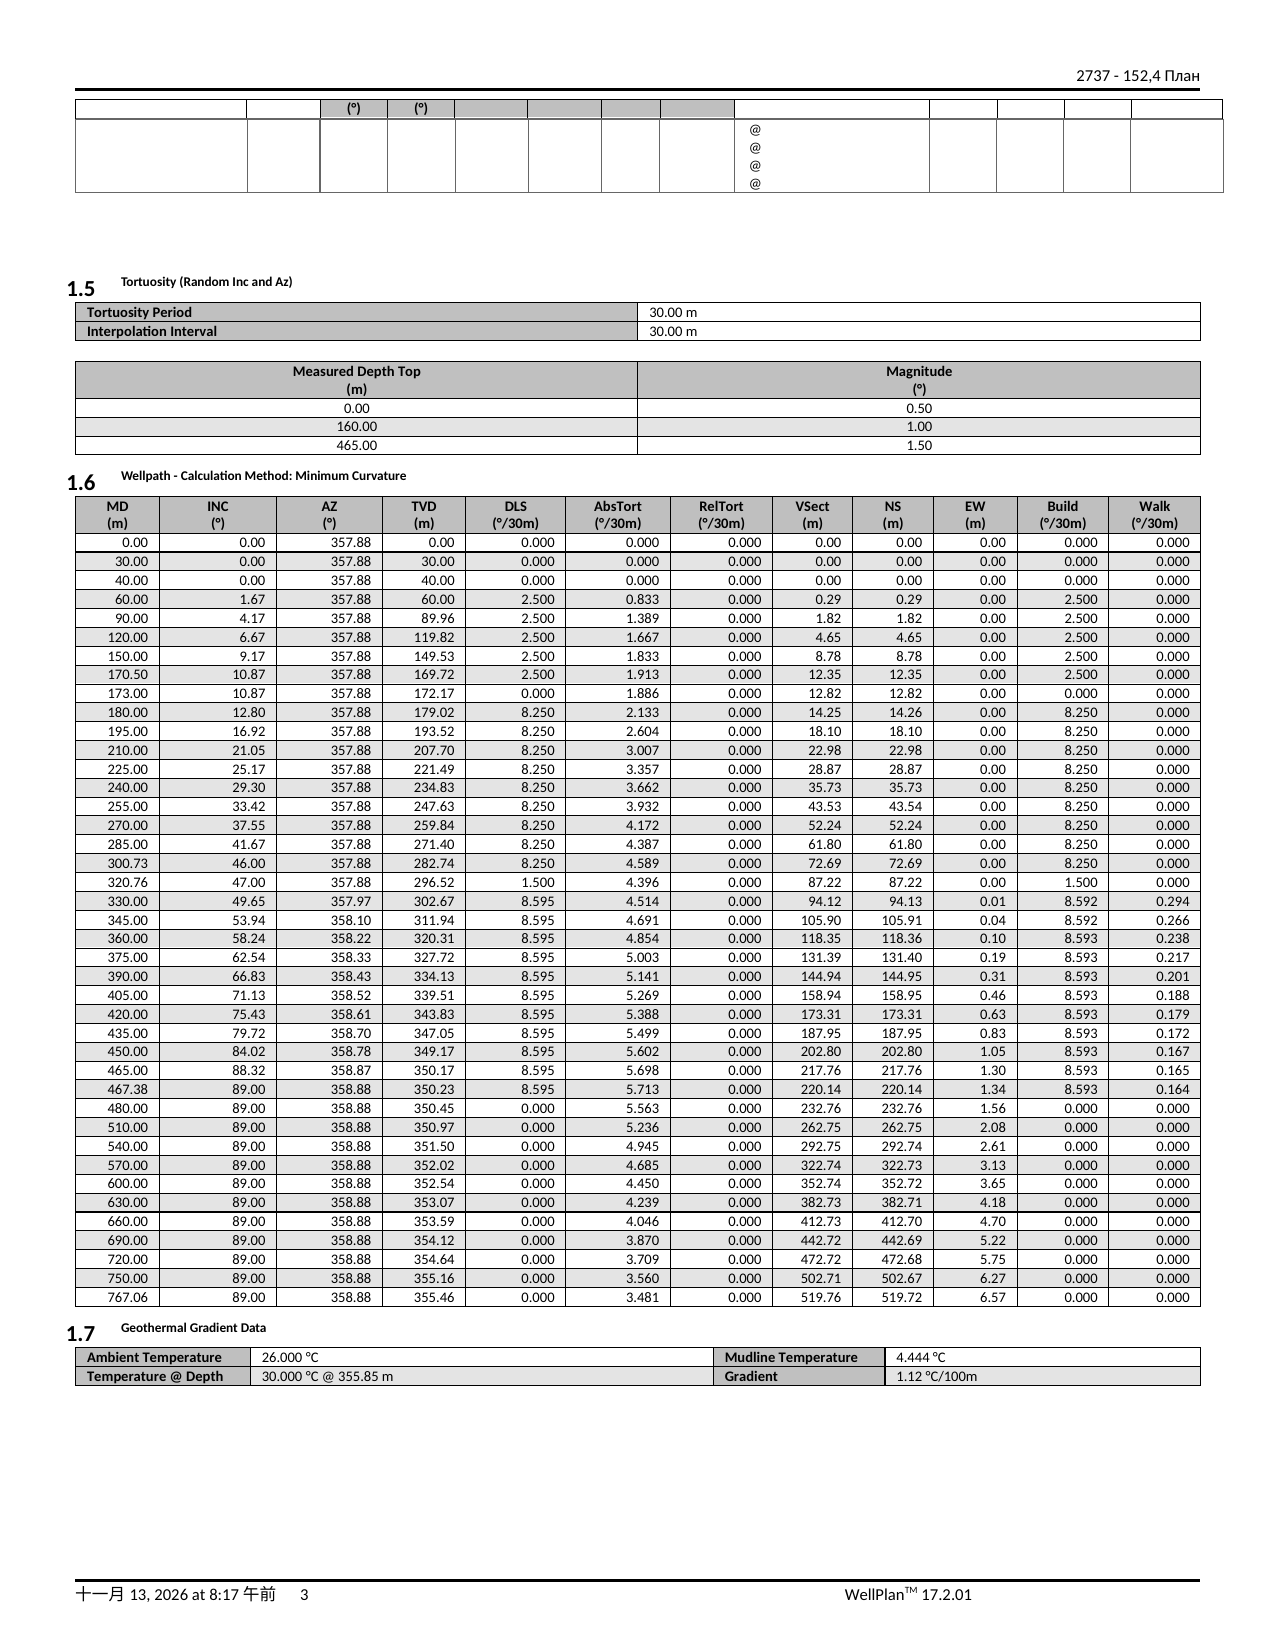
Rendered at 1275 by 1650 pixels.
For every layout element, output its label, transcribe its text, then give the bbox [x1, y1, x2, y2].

table_cell 6.57 [934, 1288, 1017, 1306]
table_cell 0.29 [853, 590, 933, 608]
table_cell 358.33 [277, 949, 382, 966]
table_cell 358.52 [277, 986, 382, 1004]
table_cell 8.595 [466, 911, 565, 928]
table_cell 0.000 [1109, 1118, 1200, 1136]
table_cell 357.88 [277, 816, 382, 834]
table_cell 322.74 [773, 1156, 852, 1174]
table_cell 160.00 [76, 418, 637, 436]
table_cell 8.595 [466, 986, 565, 1004]
table_cell 2.61 [934, 1137, 1017, 1155]
table_cell 0.000 [671, 666, 772, 683]
table_cell 630.00 [76, 1194, 159, 1211]
table_cell 0.000 [671, 1250, 772, 1268]
table_cell 8.78 [773, 647, 852, 664]
table_cell 0.000 [1018, 571, 1108, 589]
table_cell 0.000 [671, 1194, 772, 1211]
table_cell 49.65 [160, 892, 276, 910]
table_cell 0.00 [934, 798, 1017, 815]
table_cell 0.000 [671, 835, 772, 853]
table_cell 8.250 [466, 798, 565, 815]
table_cell 4.514 [566, 892, 670, 910]
subtitle Tortuosity (Random Inc and Az) [66, 274, 1209, 302]
table_cell 0.000 [1109, 873, 1200, 891]
subtitle Geothermal Gradient Data [66, 1319, 1209, 1347]
table_cell 750.00 [76, 1269, 159, 1287]
table_cell 0.000 [466, 1137, 565, 1155]
table_cell 358.87 [277, 1062, 382, 1079]
table_cell 1.667 [566, 628, 670, 646]
table_cell 89.00 [160, 1080, 276, 1098]
table_cell 502.67 [853, 1269, 933, 1287]
table_cell 144.95 [853, 967, 933, 985]
table_cell 118.36 [853, 930, 933, 947]
table_cell 330.00 [76, 892, 159, 910]
table_cell 0.00 [160, 553, 276, 570]
table_cell 0.000 [566, 553, 670, 570]
table_cell 94.12 [773, 892, 852, 910]
table_cell 8.592 [1018, 892, 1108, 910]
table_cell 89.00 [160, 1137, 276, 1155]
table_cell 382.73 [773, 1194, 852, 1211]
table_cell 300.73 [76, 854, 159, 872]
table_cell 8.250 [466, 854, 565, 872]
table_cell 8.593 [1018, 949, 1108, 966]
table_cell 1.82 [773, 609, 852, 627]
table_cell 0.00 [934, 703, 1017, 721]
table_cell 2.08 [934, 1118, 1017, 1136]
table_cell 0.000 [671, 1118, 772, 1136]
table_cell 10.87 [160, 666, 276, 683]
table_cell 30.00 [76, 553, 159, 570]
table_cell 1.67 [160, 590, 276, 608]
table_cell 0.000 [671, 553, 772, 570]
table_cell 4.945 [566, 1137, 670, 1155]
table_cell 355.16 [383, 1269, 465, 1287]
table_cell 0.00 [934, 779, 1017, 797]
table_cell 0.000 [1018, 1269, 1108, 1287]
table_cell 6.27 [934, 1269, 1017, 1287]
table_cell 18.10 [853, 722, 933, 740]
table_cell 220.14 [853, 1080, 933, 1098]
table_cell 570.00 [76, 1156, 159, 1174]
table_cell 1.389 [566, 609, 670, 627]
table_cell 94.13 [853, 892, 933, 910]
table_cell 357.88 [277, 590, 382, 608]
table_cell 0.000 [1018, 1099, 1108, 1117]
table_cell 0.000 [466, 1194, 565, 1211]
table_cell 0.000 [466, 534, 565, 551]
table_cell 0.000 [671, 1231, 772, 1249]
table_cell 350.17 [383, 1062, 465, 1079]
table_cell 0.000 [671, 986, 772, 1004]
table_cell 202.80 [853, 1043, 933, 1061]
table_cell 343.83 [383, 1005, 465, 1023]
table_cell 221.49 [383, 760, 465, 778]
table_cell 352.54 [383, 1175, 465, 1192]
table_cell 0.000 [466, 1118, 565, 1136]
table_cell 8.595 [466, 949, 565, 966]
table_cell OD (mm) [602, 100, 660, 117]
table_cell 0.000 [466, 1099, 565, 1117]
table_cell 690.00 [76, 1231, 159, 1249]
table_cell 0.000 [1109, 835, 1200, 853]
table_cell 0.00 [934, 534, 1017, 551]
table_cell 358.88 [277, 1250, 382, 1268]
table_cell Offset (m) [661, 100, 734, 117]
table_cell 4.17 [160, 609, 276, 627]
table_cell 75.43 [160, 1005, 276, 1023]
table_cell 1.82 [853, 609, 933, 627]
table_cell 0.000 [1109, 1175, 1200, 1192]
table_cell 0.000 [1109, 798, 1200, 815]
table_cell 210.00 [76, 741, 159, 759]
table_cell 0.000 [671, 911, 772, 928]
table_cell 1.833 [566, 647, 670, 664]
table_cell 0.000 [671, 760, 772, 778]
table_cell 41.67 [160, 835, 276, 853]
table_header NS (m) [853, 497, 933, 533]
table_cell 0.000 [1109, 609, 1200, 627]
table_cell 0.000 [1109, 553, 1200, 570]
table_cell 472.68 [853, 1250, 933, 1268]
table_header 26.000 °C [251, 1348, 713, 1366]
table_header 4.444 °C [886, 1348, 1200, 1366]
table_cell 0.167 [1109, 1043, 1200, 1061]
table_cell 1.30 [934, 1062, 1017, 1079]
table_cell 0.31 [934, 967, 1017, 985]
table_cell 47.00 [160, 873, 276, 891]
table_cell Offset (m) [455, 100, 527, 117]
table_cell 0.000 [1109, 816, 1200, 834]
table_cell 120.00 [76, 628, 159, 646]
table_cell 0.000 [466, 685, 565, 702]
table_cell 22.98 [853, 741, 933, 759]
table_cell 1.500 [1018, 873, 1108, 891]
table_cell 354.64 [383, 1250, 465, 1268]
table_cell 150.00 [76, 647, 159, 664]
table_cell 0.000 [671, 1024, 772, 1042]
table_cell 357.88 [277, 798, 382, 815]
table_cell 357.88 [277, 647, 382, 664]
table_cell 0.000 [1109, 1288, 1200, 1306]
table_cell 8.595 [466, 1005, 565, 1023]
table_cell 4.396 [566, 873, 670, 891]
table_cell 2.500 [466, 609, 565, 627]
table_header TVD (m) [383, 497, 465, 533]
table_cell 0.000 [466, 1175, 565, 1192]
table_cell 540.00 [76, 1137, 159, 1155]
table_cell 357.88 [277, 666, 382, 683]
table_cell 0.19 [934, 949, 1017, 966]
table_cell 8.593 [1018, 1080, 1108, 1098]
table_cell 8.78 [853, 647, 933, 664]
table_cell 0.000 [671, 609, 772, 627]
table_cell 2.500 [1018, 647, 1108, 664]
table_cell [1131, 121, 1223, 192]
table_cell 0.000 [466, 1213, 565, 1230]
table_cell 2.500 [1018, 666, 1108, 683]
table_cell 0.000 [671, 685, 772, 702]
table_cell 0.00 [383, 534, 465, 551]
table_cell 180.00 [76, 703, 159, 721]
table_cell 14.25 [773, 703, 852, 721]
table_cell 720.00 [76, 1250, 159, 1268]
table_cell 0.000 [1109, 722, 1200, 740]
table_cell 412.70 [853, 1213, 933, 1230]
table_cell [456, 121, 528, 192]
table_cell 173.31 [853, 1005, 933, 1023]
table_cell 0.000 [671, 741, 772, 759]
table_cell 217.76 [773, 1062, 852, 1079]
table_header MD (m) [76, 497, 159, 533]
table_cell 8.595 [466, 1043, 565, 1061]
table_cell [321, 121, 387, 192]
table_cell 4.65 [773, 628, 852, 646]
table_cell 5.22 [934, 1231, 1017, 1249]
table_cell 320.76 [76, 873, 159, 891]
table_cell 4.70 [934, 1213, 1017, 1230]
table_cell 660.00 [76, 1213, 159, 1230]
table_cell 0.000 [671, 1175, 772, 1192]
table_cell 1.12 °C/100m [886, 1367, 1200, 1385]
table_cell 285.00 [76, 835, 159, 853]
table_cell 0.000 [566, 571, 670, 589]
table_cell 8.250 [466, 779, 565, 797]
table_cell 40.00 [383, 571, 465, 589]
table_cell 0.000 [1018, 1194, 1108, 1211]
table_cell 8.593 [1018, 1024, 1108, 1042]
table_cell 8.250 [1018, 798, 1108, 815]
table_cell 0.000 [1109, 647, 1200, 664]
table_cell 84.02 [160, 1043, 276, 1061]
table_cell 8.592 [1018, 911, 1108, 928]
table_cell 357.88 [277, 873, 382, 891]
table_cell 0.000 [466, 553, 565, 570]
table_cell 158.95 [853, 986, 933, 1004]
table_cell 358.88 [277, 1118, 382, 1136]
table_cell 52.24 [773, 816, 852, 834]
table_cell 0.00 [76, 534, 159, 551]
table_cell 4.854 [566, 930, 670, 947]
table_cell 25.17 [160, 760, 276, 778]
table_cell 353.07 [383, 1194, 465, 1211]
table_cell 349.17 [383, 1043, 465, 1061]
table_cell 37.55 [160, 816, 276, 834]
table_cell 0.000 [1018, 1250, 1108, 1268]
table_cell 72.69 [853, 854, 933, 872]
table_header Measured Depth Top (m) [76, 362, 637, 398]
table_header AZ (°) [277, 497, 382, 533]
table_cell 105.91 [853, 911, 933, 928]
table_cell 0.00 [934, 835, 1017, 853]
table_cell 0.00 [934, 816, 1017, 834]
table_cell 3.481 [566, 1288, 670, 1306]
table_cell 357.88 [277, 741, 382, 759]
table_cell [248, 121, 319, 192]
table_cell 5.388 [566, 1005, 670, 1023]
table_cell 0.000 [1018, 553, 1108, 570]
table_cell 327.72 [383, 949, 465, 966]
table_cell 8.595 [466, 892, 565, 910]
table_cell 0.00 [773, 553, 852, 570]
table_cell 131.40 [853, 949, 933, 966]
table_cell 0.000 [1018, 1231, 1108, 1249]
table_cell 1.50 [638, 437, 1200, 454]
table_cell 90.00 [76, 609, 159, 627]
table_cell 0.000 [1109, 571, 1200, 589]
table_cell 420.00 [76, 1005, 159, 1023]
table_header AbsTort (°/30m) [566, 497, 670, 533]
table_cell 0.00 [934, 722, 1017, 740]
table_cell 0.00 [853, 571, 933, 589]
table_cell 220.14 [773, 1080, 852, 1098]
table_cell 0.00 [934, 760, 1017, 778]
table_cell 5.269 [566, 986, 670, 1004]
table_cell 118.35 [773, 930, 852, 947]
table_cell 0.179 [1109, 1005, 1200, 1023]
table_cell 0.000 [671, 967, 772, 985]
table_cell 262.75 [773, 1118, 852, 1136]
table_cell 232.76 [853, 1099, 933, 1117]
table_cell 0.000 [671, 1137, 772, 1155]
table_cell 40.00 [76, 571, 159, 589]
table_cell 8.595 [466, 967, 565, 985]
table_cell 0.000 [1109, 1213, 1200, 1230]
table_cell 0.000 [671, 854, 772, 872]
table_cell 1.913 [566, 666, 670, 683]
table_cell 2.500 [1018, 628, 1108, 646]
table_cell 71.13 [160, 986, 276, 1004]
table_cell 0.188 [1109, 986, 1200, 1004]
table_cell 22.98 [773, 741, 852, 759]
table_cell 357.88 [277, 609, 382, 627]
table_cell 10.87 [160, 685, 276, 702]
table_cell 0.000 [566, 534, 670, 551]
table_cell 0.29 [773, 590, 852, 608]
table_cell 358.10 [277, 911, 382, 928]
table_cell 357.88 [277, 685, 382, 702]
table_cell 502.71 [773, 1269, 852, 1287]
table_cell 0.000 [1109, 1231, 1200, 1249]
table_cell 0.00 [773, 571, 852, 589]
table_cell 88.32 [160, 1062, 276, 1079]
table_cell 0.000 [1018, 1137, 1108, 1155]
table_cell 202.80 [773, 1043, 852, 1061]
table_cell 322.73 [853, 1156, 933, 1174]
table_cell 0.00 [853, 534, 933, 551]
table_cell 358.88 [277, 1269, 382, 1287]
table_cell 2.500 [1018, 609, 1108, 627]
table_cell 467.38 [76, 1080, 159, 1098]
table_cell 8.250 [1018, 722, 1108, 740]
table_cell 0.00 [853, 553, 933, 570]
table_cell 0.63 [934, 1005, 1017, 1023]
table_cell 0.04 [934, 911, 1017, 928]
table_cell 352.74 [773, 1175, 852, 1192]
table_cell 8.593 [1018, 1005, 1108, 1023]
table_cell 8.250 [466, 703, 565, 721]
table_cell 358.88 [277, 1213, 382, 1230]
table_cell 89.00 [160, 1099, 276, 1117]
table_cell 187.95 [773, 1024, 852, 1042]
table_cell [529, 121, 601, 192]
table_cell 472.72 [773, 1250, 852, 1268]
table_cell 43.53 [773, 798, 852, 815]
table_cell 61.80 [853, 835, 933, 853]
table_cell 58.24 [160, 930, 276, 947]
table_cell 0.000 [466, 1288, 565, 1306]
table_cell 89.00 [160, 1194, 276, 1211]
table_cell 3.560 [566, 1269, 670, 1287]
table_cell 375.00 [76, 949, 159, 966]
table_cell 5.236 [566, 1118, 670, 1136]
table_cell 0.000 [671, 647, 772, 664]
table_cell 0.00 [934, 571, 1017, 589]
table_cell 0.50 [638, 399, 1200, 417]
table_cell 0.000 [671, 930, 772, 947]
table_cell 0.000 [1109, 1269, 1200, 1287]
table_cell 435.00 [76, 1024, 159, 1042]
table_cell 89.00 [160, 1269, 276, 1287]
table_cell 0.000 [671, 1005, 772, 1023]
table_cell 8.593 [1018, 967, 1108, 985]
table_cell 0.00 [934, 685, 1017, 702]
table_cell 0.000 [1109, 628, 1200, 646]
table_cell 339.51 [383, 986, 465, 1004]
table_cell 302.67 [383, 892, 465, 910]
table_cell 173.31 [773, 1005, 852, 1023]
table_cell 30.00 [383, 553, 465, 570]
table_cell 450.00 [76, 1043, 159, 1061]
table_cell 4.18 [934, 1194, 1017, 1211]
table_cell 89.00 [160, 1175, 276, 1192]
table_cell 33.42 [160, 798, 276, 815]
table_cell 0.00 [76, 399, 637, 417]
table_cell 0.000 [671, 703, 772, 721]
table_cell 8.595 [466, 1080, 565, 1098]
table_cell 8.250 [466, 760, 565, 778]
table_cell 60.00 [383, 590, 465, 608]
table_cell 350.45 [383, 1099, 465, 1117]
table_cell 351.50 [383, 1137, 465, 1155]
table_cell Bend angle (°) [321, 100, 387, 117]
table_cell 89.00 [160, 1250, 276, 1268]
table_cell 358.78 [277, 1043, 382, 1061]
table_cell 2.500 [466, 647, 565, 664]
table_cell 358.88 [277, 1194, 382, 1211]
table_cell 0.000 [1018, 1175, 1108, 1192]
table_cell 442.72 [773, 1231, 852, 1249]
table_cell 382.71 [853, 1194, 933, 1211]
table_cell 0.000 [671, 873, 772, 891]
table_cell 105.90 [773, 911, 852, 928]
table_cell 8.593 [1018, 930, 1108, 947]
table_cell 0.00 [934, 647, 1017, 664]
table_cell 0.00 [934, 854, 1017, 872]
table_cell 158.94 [773, 986, 852, 1004]
table_cell [930, 121, 996, 192]
table_cell 1.34 [934, 1080, 1017, 1098]
table_cell 89.00 [160, 1213, 276, 1230]
table_cell 89.00 [160, 1231, 276, 1249]
table_cell 0.000 [671, 1062, 772, 1079]
table_cell 2.500 [466, 628, 565, 646]
table_cell 8.250 [1018, 779, 1108, 797]
table_cell 2.604 [566, 722, 670, 740]
table_cell 0.000 [1109, 854, 1200, 872]
table_cell 30.000 °C @ 355.85 m [251, 1367, 713, 1385]
table_cell 28.87 [853, 760, 933, 778]
table_cell 0.46 [934, 986, 1017, 1004]
table_cell 255.00 [76, 798, 159, 815]
table_cell 357.88 [277, 760, 382, 778]
table_cell 173.00 [76, 685, 159, 702]
table_cell 8.250 [466, 722, 565, 740]
table_cell 0.000 [1109, 703, 1200, 721]
table_cell 0.000 [1018, 1213, 1108, 1230]
table_cell 0.000 [671, 816, 772, 834]
table_cell Length (m) [528, 100, 601, 117]
table_cell 18.10 [773, 722, 852, 740]
table_cell 1.05 [934, 1043, 1017, 1061]
table_cell 3.709 [566, 1250, 670, 1268]
table_header Mudline Temperature [714, 1348, 884, 1366]
table_cell 0.000 [1109, 1099, 1200, 1117]
table_cell 0.00 [934, 553, 1017, 570]
table_cell 46.00 [160, 854, 276, 872]
table_cell 357.88 [277, 835, 382, 853]
table_cell 144.94 [773, 967, 852, 985]
table_cell 519.76 [773, 1288, 852, 1306]
table_cell 358.88 [277, 1156, 382, 1174]
table_cell [1064, 121, 1130, 192]
table_cell 519.72 [853, 1288, 933, 1306]
table_cell 6.67 [160, 628, 276, 646]
table_cell 5.713 [566, 1080, 670, 1098]
table_cell 89.00 [160, 1118, 276, 1136]
table_cell 358.88 [277, 1080, 382, 1098]
table_cell 62.54 [160, 949, 276, 966]
table_cell 1.886 [566, 685, 670, 702]
table_cell 360.00 [76, 930, 159, 947]
table_cell 292.75 [773, 1137, 852, 1155]
table_cell 0.000 [466, 1231, 565, 1249]
table_header 30.00 m [638, 303, 1200, 321]
table_cell 292.74 [853, 1137, 933, 1155]
table_cell 357.97 [277, 892, 382, 910]
table_cell 353.59 [383, 1213, 465, 1230]
table_cell 16.92 [160, 722, 276, 740]
table_cell 3.357 [566, 760, 670, 778]
table_cell 0.10 [934, 930, 1017, 947]
table_cell 2.500 [1018, 590, 1108, 608]
table_cell 119.82 [383, 628, 465, 646]
table_cell 0.000 [671, 1080, 772, 1098]
table_cell 320.31 [383, 930, 465, 947]
table_cell 0.000 [1109, 1137, 1200, 1155]
table_cell 12.82 [853, 685, 933, 702]
table_header Ambient Temperature [76, 1348, 250, 1366]
table_cell 60.00 [76, 590, 159, 608]
table_cell 247.63 [383, 798, 465, 815]
table_header Tortuosity Period [76, 303, 637, 321]
table_header VSect (m) [773, 497, 852, 533]
table_cell 357.88 [277, 628, 382, 646]
table_cell 1.500 [466, 873, 565, 891]
table_cell 149.53 [383, 647, 465, 664]
table_cell 8.250 [1018, 760, 1108, 778]
table_cell 1.00 [638, 418, 1200, 436]
table_cell 52.24 [853, 816, 933, 834]
table_cell 0.000 [1018, 534, 1108, 551]
table_cell Ref angle (°) [388, 100, 454, 117]
table_cell 9.17 [160, 647, 276, 664]
table_cell 0.000 [671, 798, 772, 815]
table_cell 89.96 [383, 609, 465, 627]
table_cell 207.70 [383, 741, 465, 759]
table_cell 0.000 [466, 1156, 565, 1174]
table_cell 405.00 [76, 986, 159, 1004]
table_cell 0.00 [934, 609, 1017, 627]
table_cell 225.00 [76, 760, 159, 778]
table_cell 8.593 [1018, 1043, 1108, 1061]
table_cell 0.000 [1109, 1156, 1200, 1174]
table_cell 8.250 [466, 741, 565, 759]
table_cell 352.72 [853, 1175, 933, 1192]
table_cell 12.82 [773, 685, 852, 702]
table_cell 5.141 [566, 967, 670, 985]
table_cell 0.165 [1109, 1062, 1200, 1079]
table_cell 0.000 [1109, 741, 1200, 759]
table_cell 0.000 [1109, 1250, 1200, 1268]
table_cell 0.83 [934, 1024, 1017, 1042]
table_cell 0.000 [466, 1269, 565, 1287]
table_cell 170.50 [76, 666, 159, 683]
table_cell 0.000 [466, 571, 565, 589]
table_cell 0.000 [671, 1288, 772, 1306]
table_cell 354.12 [383, 1231, 465, 1249]
table_cell 357.88 [277, 703, 382, 721]
table_cell 358.70 [277, 1024, 382, 1042]
table_cell 172.17 [383, 685, 465, 702]
table_cell 8.250 [466, 835, 565, 853]
table_cell 2.133 [566, 703, 670, 721]
table_cell 0.00 [160, 534, 276, 551]
table_cell 14.26 [853, 703, 933, 721]
table_cell 0.00 [160, 571, 276, 589]
table_cell 345.00 [76, 911, 159, 928]
table_cell 3.007 [566, 741, 670, 759]
table_cell Temperature @ Depth [76, 1367, 250, 1385]
table_cell 296.52 [383, 873, 465, 891]
table_cell 357.88 [277, 779, 382, 797]
table_cell 87.22 [853, 873, 933, 891]
table_cell 767.06 [76, 1288, 159, 1306]
table_cell 0.238 [1109, 930, 1200, 947]
table_cell 352.02 [383, 1156, 465, 1174]
table_cell 0.172 [1109, 1024, 1200, 1042]
table_cell 350.97 [383, 1118, 465, 1136]
table_cell 510.00 [76, 1118, 159, 1136]
table_cell 0.217 [1109, 949, 1200, 966]
table_cell 89.00 [160, 1288, 276, 1306]
table_cell 334.13 [383, 967, 465, 985]
table_cell 8.250 [466, 816, 565, 834]
table_cell 358.61 [277, 1005, 382, 1023]
table_cell 357.88 [277, 571, 382, 589]
table_cell 5.75 [934, 1250, 1017, 1268]
table_cell [388, 121, 455, 192]
table_cell 3.662 [566, 779, 670, 797]
table_cell 412.73 [773, 1213, 852, 1230]
table_cell 8.250 [1018, 835, 1108, 853]
table_cell @ @ @ @ [735, 121, 929, 192]
table_header EW (m) [934, 497, 1017, 533]
table_cell 0.000 [671, 779, 772, 797]
table_cell 187.95 [853, 1024, 933, 1042]
table_cell 0.164 [1109, 1080, 1200, 1098]
table_cell 390.00 [76, 967, 159, 985]
table_cell 0.000 [671, 1156, 772, 1174]
table_cell 4.172 [566, 816, 670, 834]
table_cell 358.88 [277, 1137, 382, 1155]
table_cell 12.80 [160, 703, 276, 721]
table_cell 43.54 [853, 798, 933, 815]
table_cell 0.000 [1018, 1156, 1108, 1174]
table_cell 358.88 [277, 1099, 382, 1117]
table_cell 0.000 [1109, 760, 1200, 778]
table_cell 358.22 [277, 930, 382, 947]
table_cell 4.589 [566, 854, 670, 872]
table_cell 0.000 [671, 534, 772, 551]
table_cell 5.003 [566, 949, 670, 966]
table_cell 8.595 [466, 930, 565, 947]
table_cell 8.250 [1018, 854, 1108, 872]
table_cell Interpolation Interval [76, 322, 637, 340]
table_cell 358.88 [277, 1288, 382, 1306]
table_cell [76, 121, 247, 192]
table_cell 480.00 [76, 1099, 159, 1117]
table_cell 0.000 [1109, 779, 1200, 797]
table_cell 358.88 [277, 1231, 382, 1249]
table_cell 89.00 [160, 1156, 276, 1174]
table_cell 35.73 [853, 779, 933, 797]
table_cell 193.52 [383, 722, 465, 740]
table_cell 0.000 [671, 571, 772, 589]
table_cell 350.23 [383, 1080, 465, 1098]
table_header DLS (°/30m) [466, 497, 565, 533]
table_cell 8.593 [1018, 986, 1108, 1004]
table_cell 0.000 [1018, 685, 1108, 702]
table_cell 600.00 [76, 1175, 159, 1192]
table_cell 234.83 [383, 779, 465, 797]
table_cell 4.046 [566, 1213, 670, 1230]
table_cell 12.35 [853, 666, 933, 683]
table_cell 0.294 [1109, 892, 1200, 910]
table_cell 217.76 [853, 1062, 933, 1079]
table_cell 358.88 [277, 1175, 382, 1192]
table_cell 465.00 [76, 1062, 159, 1079]
table_cell 0.00 [934, 873, 1017, 891]
table_cell 4.387 [566, 835, 670, 853]
table_cell 0.000 [1109, 1194, 1200, 1211]
table_cell 131.39 [773, 949, 852, 966]
table_cell 355.46 [383, 1288, 465, 1306]
table_cell [660, 121, 734, 192]
table_cell 262.75 [853, 1118, 933, 1136]
table_cell 0.000 [671, 1099, 772, 1117]
table_cell 169.72 [383, 666, 465, 683]
table_cell 2.500 [466, 590, 565, 608]
table_cell 4.65 [853, 628, 933, 646]
table_cell 232.76 [773, 1099, 852, 1117]
table_cell 5.499 [566, 1024, 670, 1042]
table_cell 5.602 [566, 1043, 670, 1061]
table_cell 8.250 [1018, 703, 1108, 721]
table_cell 0.000 [1018, 1118, 1108, 1136]
table_cell Gradient [714, 1367, 884, 1385]
table_cell 4.450 [566, 1175, 670, 1192]
table_cell 357.88 [277, 722, 382, 740]
table_cell 8.250 [1018, 741, 1108, 759]
table_header RelTort (°/30m) [671, 497, 772, 533]
table_cell 4.691 [566, 911, 670, 928]
table_cell 4.239 [566, 1194, 670, 1211]
table_cell 0.000 [466, 1250, 565, 1268]
table_header Magnitude (°) [638, 362, 1200, 398]
table_cell 0.000 [1109, 590, 1200, 608]
table_cell 0.00 [934, 590, 1017, 608]
table_cell 21.05 [160, 741, 276, 759]
table_cell 29.30 [160, 779, 276, 797]
table_header Build (°/30m) [1018, 497, 1108, 533]
table_cell 61.80 [773, 835, 852, 853]
table_cell [997, 121, 1063, 192]
table_cell 0.000 [671, 892, 772, 910]
table_cell 0.000 [671, 590, 772, 608]
table_cell 195.00 [76, 722, 159, 740]
table_cell 0.000 [1109, 534, 1200, 551]
table_cell 1.56 [934, 1099, 1017, 1117]
table_cell 2.500 [466, 666, 565, 683]
table_cell 87.22 [773, 873, 852, 891]
table_cell 240.00 [76, 779, 159, 797]
table_cell 357.88 [277, 534, 382, 551]
table_cell 0.000 [1109, 666, 1200, 683]
table_cell 0.00 [934, 628, 1017, 646]
table_cell 79.72 [160, 1024, 276, 1042]
table_cell 179.02 [383, 703, 465, 721]
table_cell 0.266 [1109, 911, 1200, 928]
table_cell 0.000 [671, 722, 772, 740]
table_cell 0.00 [934, 741, 1017, 759]
table_header INC (°) [160, 497, 276, 533]
table_cell 0.000 [671, 949, 772, 966]
table_cell 357.88 [277, 553, 382, 570]
table_cell 8.593 [1018, 1062, 1108, 1079]
table_cell [602, 121, 659, 192]
table_cell 66.83 [160, 967, 276, 985]
table_cell 357.88 [277, 854, 382, 872]
table_cell 270.00 [76, 816, 159, 834]
table_cell 3.13 [934, 1156, 1017, 1174]
table_cell 358.43 [277, 967, 382, 985]
table_cell 3.870 [566, 1231, 670, 1249]
table_cell 0.000 [671, 1043, 772, 1061]
table_cell 0.000 [1109, 685, 1200, 702]
table_cell 0.000 [671, 1213, 772, 1230]
table_cell 8.595 [466, 1062, 565, 1079]
table_cell 28.87 [773, 760, 852, 778]
table_cell 8.595 [466, 1024, 565, 1042]
table_cell 311.94 [383, 911, 465, 928]
table_cell 271.40 [383, 835, 465, 853]
table_cell 282.74 [383, 854, 465, 872]
subtitle Wellpath - Calculation Method: Minimum Curvature [66, 468, 1209, 496]
table_cell 30.00 m [638, 322, 1200, 340]
table_cell 442.69 [853, 1231, 933, 1249]
table_header Walk (°/30m) [1109, 497, 1200, 533]
table_cell 0.00 [773, 534, 852, 551]
table_cell 259.84 [383, 816, 465, 834]
table_cell 0.00 [934, 666, 1017, 683]
table_cell 3.932 [566, 798, 670, 815]
table_cell 12.35 [773, 666, 852, 683]
table_cell 0.000 [671, 1269, 772, 1287]
table_cell 5.563 [566, 1099, 670, 1117]
table_cell 5.698 [566, 1062, 670, 1079]
table_cell 465.00 [76, 437, 637, 454]
table_cell 347.05 [383, 1024, 465, 1042]
table_cell 53.94 [160, 911, 276, 928]
table_cell 4.685 [566, 1156, 670, 1174]
table_cell 0.833 [566, 590, 670, 608]
table_cell 0.01 [934, 892, 1017, 910]
table_cell 72.69 [773, 854, 852, 872]
table_cell 0.000 [1018, 1288, 1108, 1306]
table_cell 3.65 [934, 1175, 1017, 1192]
table_cell 35.73 [773, 779, 852, 797]
table_cell 8.250 [1018, 816, 1108, 834]
table_cell 0.000 [671, 628, 772, 646]
table_cell 0.201 [1109, 967, 1200, 985]
